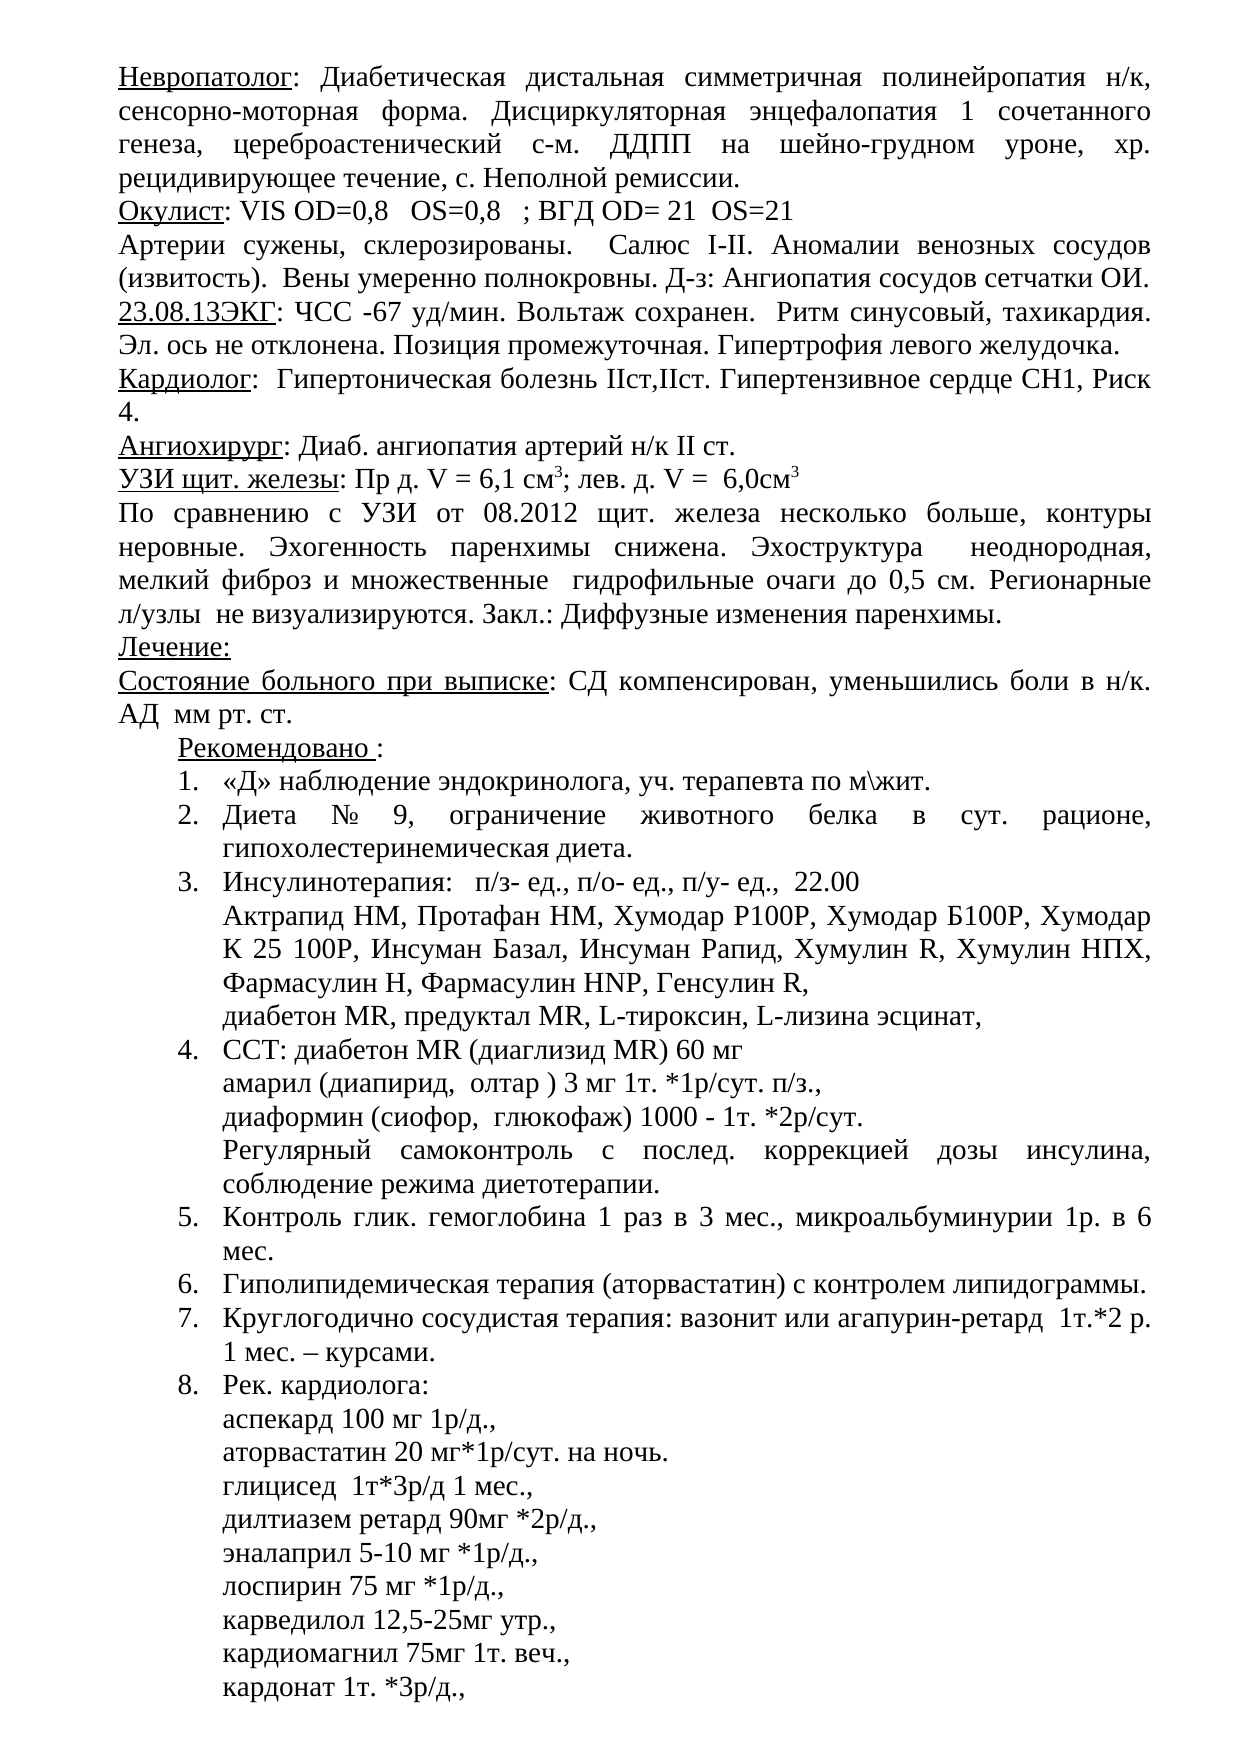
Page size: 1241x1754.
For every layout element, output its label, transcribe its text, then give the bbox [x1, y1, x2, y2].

text кардонат 1т. *3р/д., [222, 1669, 1152, 1703]
text глицисед 1т*3р/д 1 мес., [222, 1468, 1152, 1501]
list Диета № 9, ограничение животного белка в сут. рационе, гипохолестеринемическая диета. [177, 797, 1152, 864]
list Рек. кардиолога: [177, 1367, 1152, 1401]
text УЗИ щит. железы: Пр д. V = 6,1 см3; лев. д. V = 6,0см3 [118, 462, 1152, 495]
list ССТ: диабетон МR (диаглизид МR) 60 мг [177, 1032, 1152, 1065]
list Круглогодично сосудистая терапия: вазонит или агапурин-ретард 1т.*2 р. 1 мес. – курсами. [177, 1300, 1152, 1367]
list Гиполипидемическая терапия (аторвастатин) с контролем липидограммы. [177, 1267, 1152, 1300]
text Артерии сужены, склерозированы. Салюс I-II. Аномалии венозных сосудов (извитость). Вены умеренно полнокровны. Д-з: Ангиопатия сосудов сетчатки ОИ. [118, 227, 1152, 294]
text Невропатолог: Диабетическая дистальная симметричная полинейропатия н/к, сенсорно-моторная форма. Дисциркуляторная энцефалопатия 1 сочетанного генеза, цереброастенический с-м. ДДПП на шейно-грудном уроне, хр. рецидивирующее течение, с. Неполной ремиссии. [118, 59, 1152, 193]
text карведилол 12,5-25мг утр., [222, 1602, 1152, 1636]
text эналаприл 5-10 мг *1р/д., [222, 1535, 1152, 1568]
text диабетон МR, предуктал МR, L-тироксин, L-лизина эсцинат, [222, 998, 1152, 1032]
text кардиомагнил 75мг 1т. веч., [222, 1636, 1152, 1669]
text Окулист: VIS OD=0,8 OS=0,8 ; ВГД OD= 21 OS=21 [118, 193, 1152, 227]
text Кардиолог: Гипертоническая болезнь IIст,IIcт. Гипертензивное сердце СН1, Риск 4. [118, 361, 1152, 428]
text Состояние больного при выписке: СД компенсирован, уменьшились боли в н/к. АД мм рт. ст. [118, 663, 1152, 730]
text дилтиазем ретард 90мг *2р/д., [222, 1501, 1152, 1535]
list Контроль глик. гемоглобина 1 раз в 3 мес., микроальбуминурии 1р. в 6 мес. [177, 1199, 1152, 1267]
text диаформин (сиофор, глюкофаж) 1000 - 1т. *2р/сут. [222, 1099, 1152, 1132]
text Актрапид НМ, Протафан НМ, Хумодар Р100Р, Хумодар Б100Р, Хумодар К 25 100Р, Инсуман Базал, Инсуман Рапид, Хумулин R, Хумулин НПХ, Фармасулин Н, Фармасулин НNР, Генсулин R, [222, 898, 1152, 998]
text По сравнению с УЗИ от 08.2012 щит. железа несколько больше, контуры неровные. Эхогенность паренхимы снижена. Эхоструктура неоднородная, мелкий фиброз и множественные гидрофильные очаги до 0,5 см. Регионарные л/узлы не визуализируются. Закл.: Диффузные изменения паренхимы. [118, 495, 1152, 629]
text Рекомендовано : [177, 730, 1152, 763]
list Инсулинотерапия: п/з- ед., п/о- ед., п/у- ед., 22.00 [177, 864, 1152, 898]
text Ангиохирург: Диаб. ангиопатия артерий н/к II ст. [118, 428, 1152, 462]
text аспекард 100 мг 1р/д., [222, 1401, 1152, 1434]
text 23.08.13ЭКГ: ЧСС -67 уд/мин. Вольтаж сохранен. Ритм синусовый, тахикардия. Эл. ось не отклонена. Позиция промежуточная. Гипертрофия левого желудочка. [118, 294, 1152, 361]
text Лечение: [118, 629, 1152, 663]
text амарил (диапирид, олтар ) 3 мг 1т. *1р/сут. п/з., [222, 1065, 1152, 1099]
list «Д» наблюдение эндокринолога, уч. терапевта по м\жит. [177, 763, 1152, 797]
text Регулярный самоконтроль с послед. коррекцией дозы инсулина, соблюдение режима диетотерапии. [222, 1132, 1152, 1199]
text аторвастатин 20 мг*1р/сут. на ночь. [222, 1434, 1152, 1468]
text лоспирин 75 мг *1р/д., [222, 1568, 1152, 1602]
